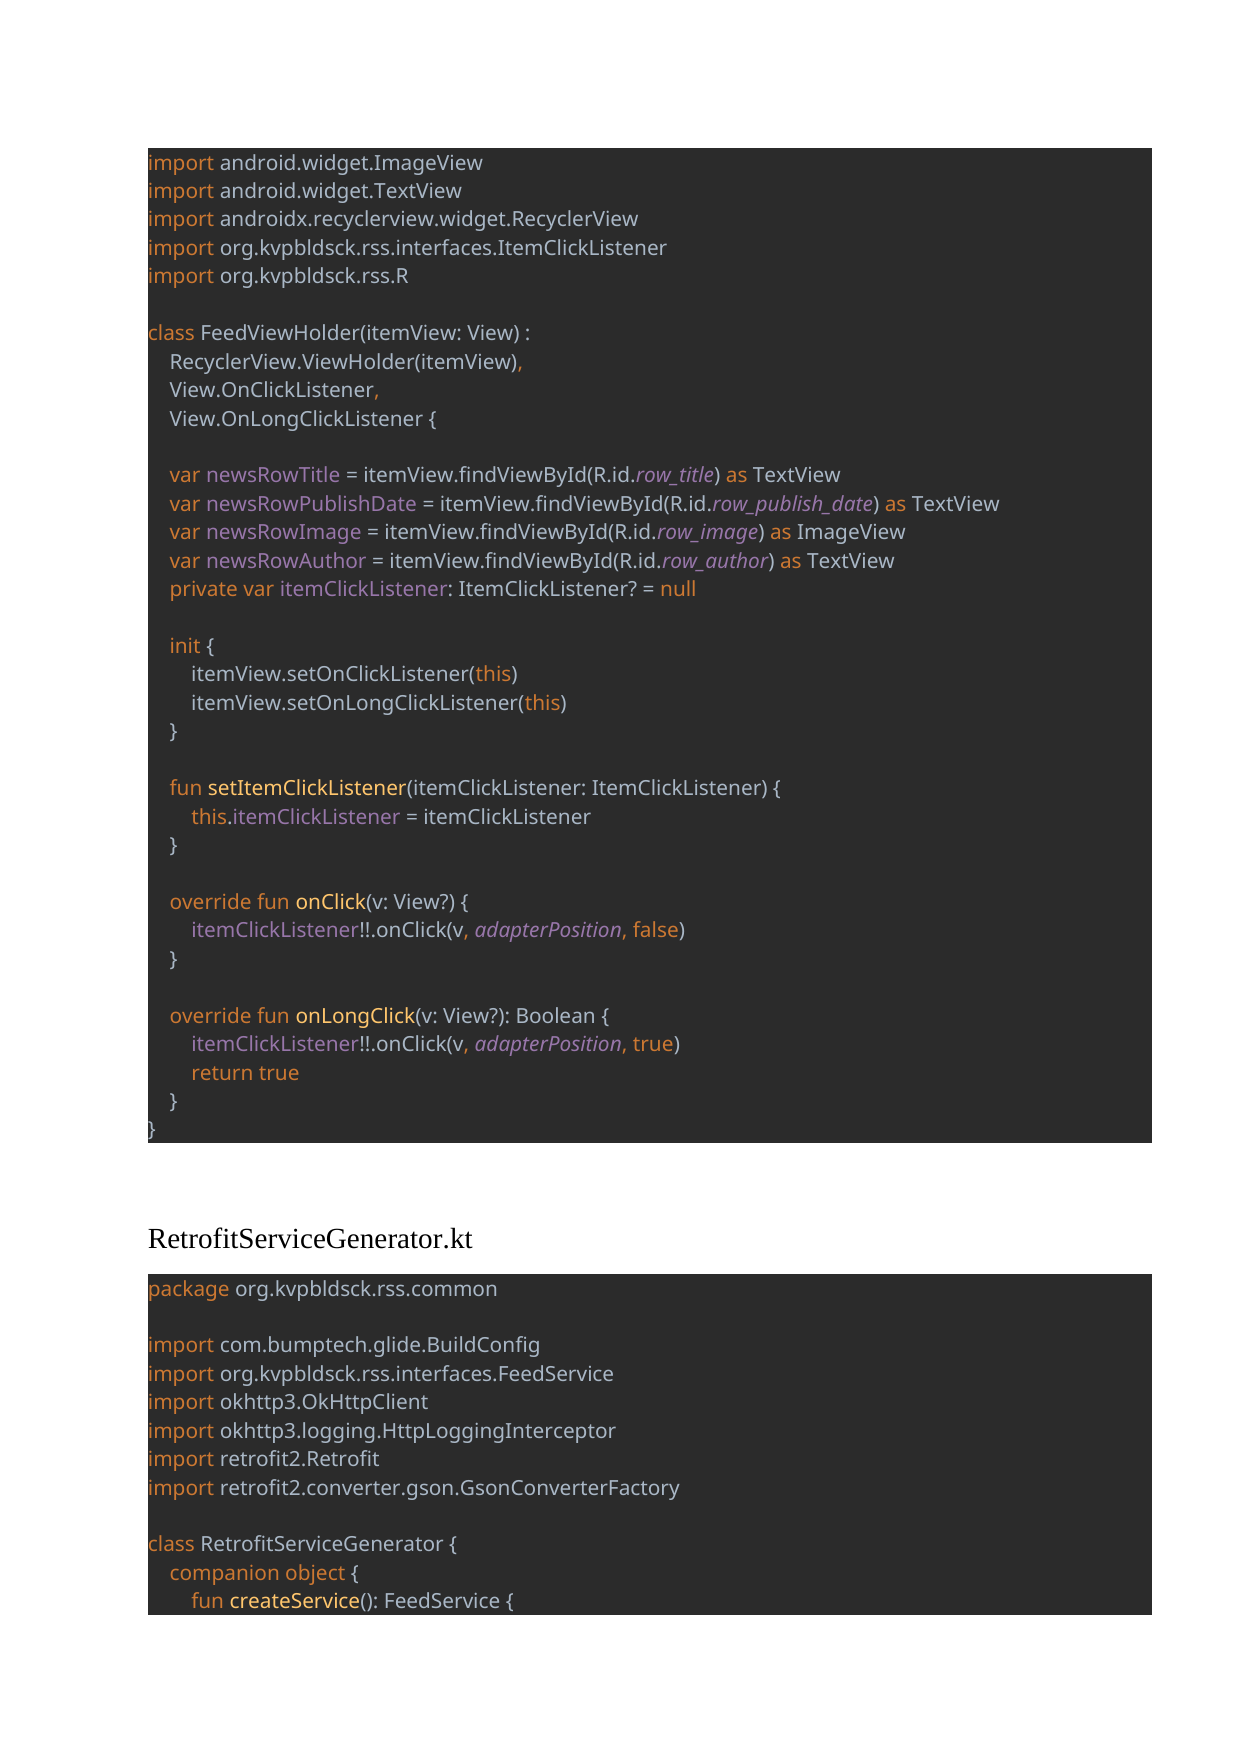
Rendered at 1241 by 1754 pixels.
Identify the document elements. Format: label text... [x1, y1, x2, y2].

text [148, 1274, 1152, 1615]
text RetrofitServiceGenerator.kt [148, 1221, 1152, 1254]
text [148, 148, 1152, 1143]
